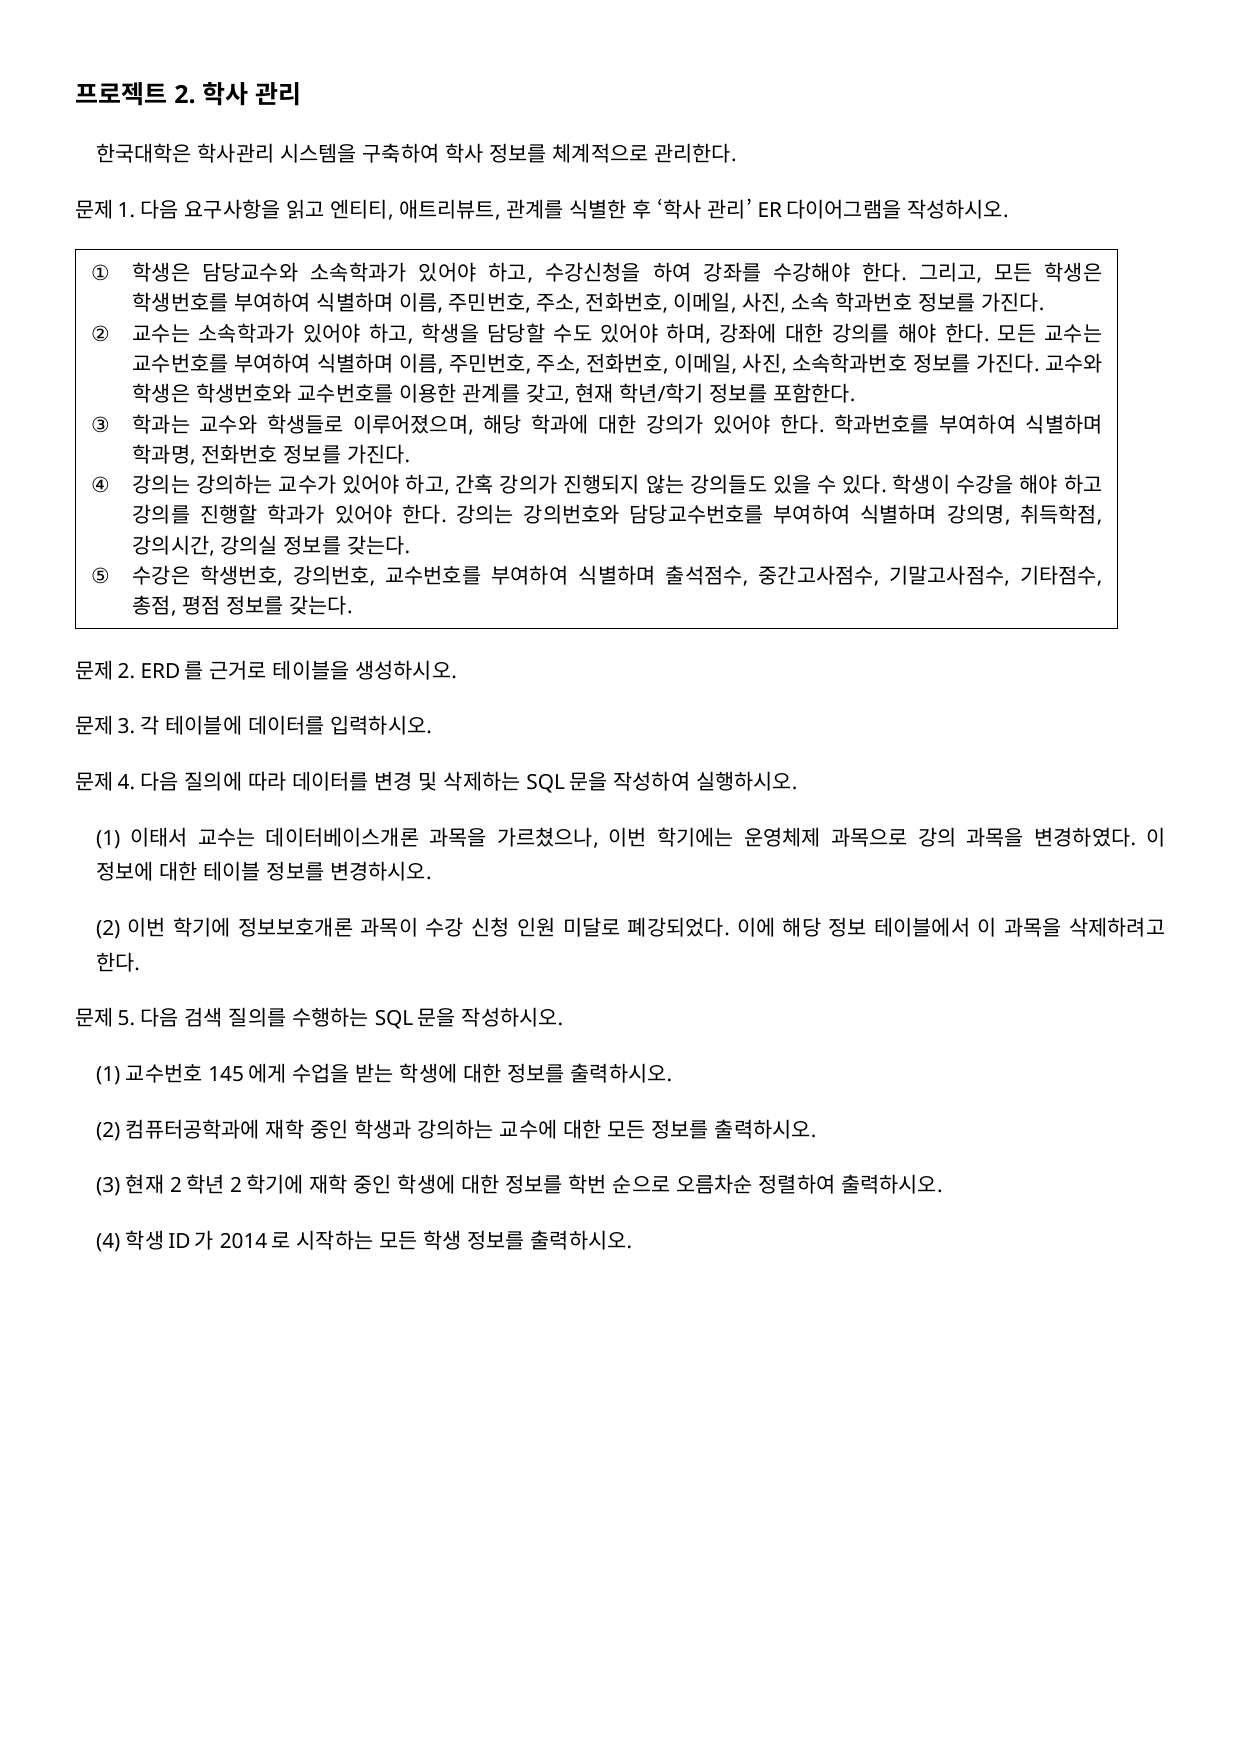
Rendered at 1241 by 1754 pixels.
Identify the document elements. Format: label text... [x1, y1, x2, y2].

text (3) 현재 2학년 2학기에 재학 중인 학생에 대한 정보를 학번 순으로 오름차순 정렬하여 출력하시오. [96, 1168, 1165, 1199]
text (2) 이번 학기에 정보보호개론 과목이 수강 신청 인원 미달로 폐강되었다. 이에 해당 정보 테이블에서 이 과목을 삭제하려고 한다. [96, 911, 1165, 976]
text 문제5. 다음 검색 질의를 수행하는 SQL문을 작성하시오. [75, 1002, 1165, 1032]
text (1) 이태서 교수는 데이터베이스개론 과목을 가르쳤으나, 이번 학기에는 운영체제 과목으로 강의 과목을 변경하였다. 이 정보에 대한 테이블 정보를 변경하시오. [96, 821, 1165, 886]
text 문제4. 다음 질의에 따라 데이터를 변경 및 삭제하는 SQL문을 작성하여 실행하시오. [75, 765, 1165, 795]
text (4) 학생ID가 2014로 시작하는 모든 학생 정보를 출력하시오. [96, 1224, 1165, 1254]
text (2) 컴퓨터공학과에 재학 중인 학생과 강의하는 교수에 대한 모든 정보를 출력하시오. [96, 1113, 1165, 1143]
text (1) 교수번호 145에게 수업을 받는 학생에 대한 정보를 출력하시오. [96, 1057, 1165, 1087]
text 문제3. 각 테이블에 데이터를 입력하시오. [75, 709, 1165, 740]
text 문제1. 다음 요구사항을 읽고 엔티티, 애트리뷰트, 관계를 식별한 후 ‘학사 관리’ ER다이어그램을 작성하시오. [75, 193, 1165, 223]
text 한국대학은 학사관리 시스템을 구축하여 학사 정보를 체계적으로 관리한다. [96, 137, 1165, 168]
text 프로젝트 2. 학사 관리 [75, 75, 1165, 111]
text 문제2. ERD를 근거로 테이블을 생성하시오. [75, 654, 1165, 684]
